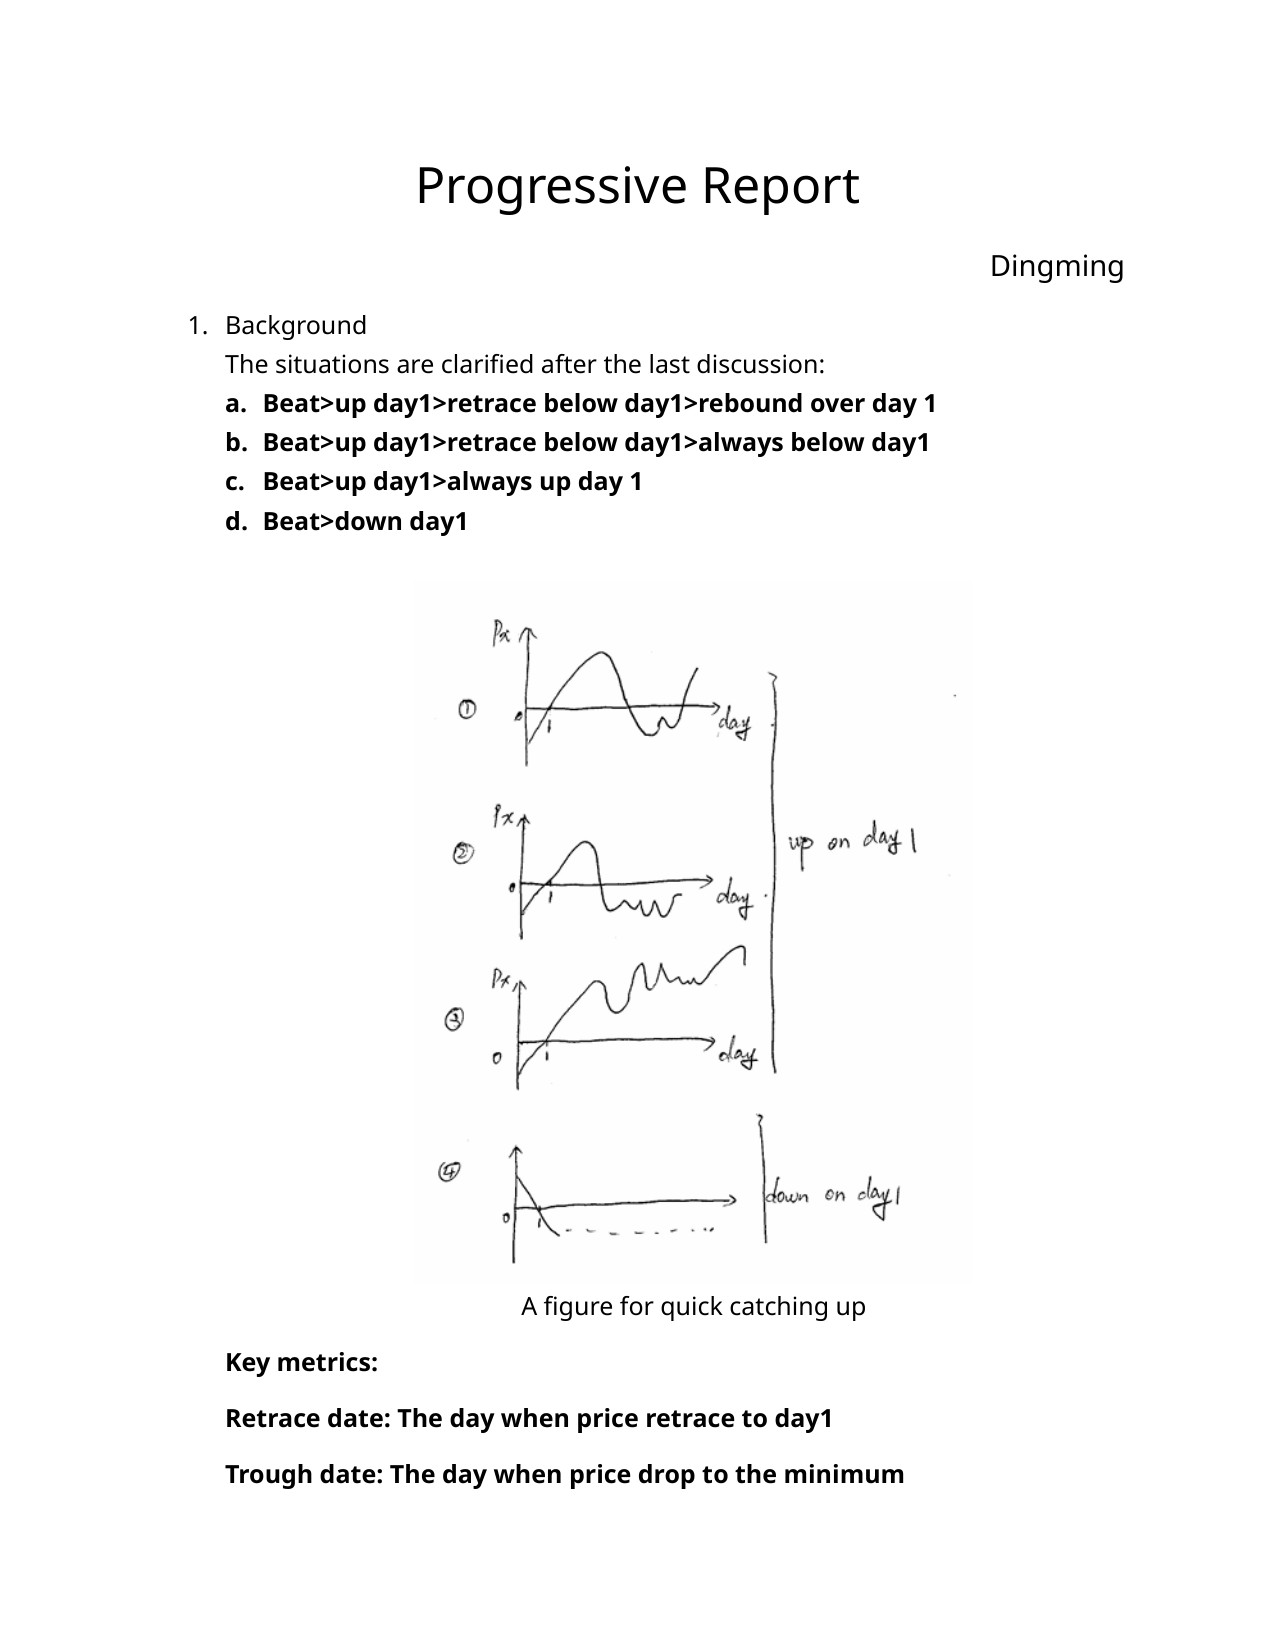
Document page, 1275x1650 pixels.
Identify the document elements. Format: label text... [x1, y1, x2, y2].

text Progressive Report [150, 150, 1125, 218]
text Dingming [150, 245, 1125, 285]
list Background [187, 307, 1125, 341]
text Retrace date: The day when price retrace to day1 [225, 1401, 1125, 1435]
list The situations are clarified after the last discussion: [225, 346, 1125, 381]
list Beat>up day1>retrace below day1>rebound over day 1 [225, 386, 1125, 420]
list Beat>up day1>retrace below day1>always below day1 [225, 425, 1125, 459]
picture [414, 581, 974, 1284]
text Trough date: The day when price drop to the minimum [225, 1456, 1125, 1491]
text Key metrics: [225, 1345, 1125, 1379]
list Beat>up day1>always up day 1 [225, 464, 1125, 498]
list Beat>down day1 [225, 503, 1125, 537]
list A figure for quick catching up [262, 1289, 1125, 1323]
